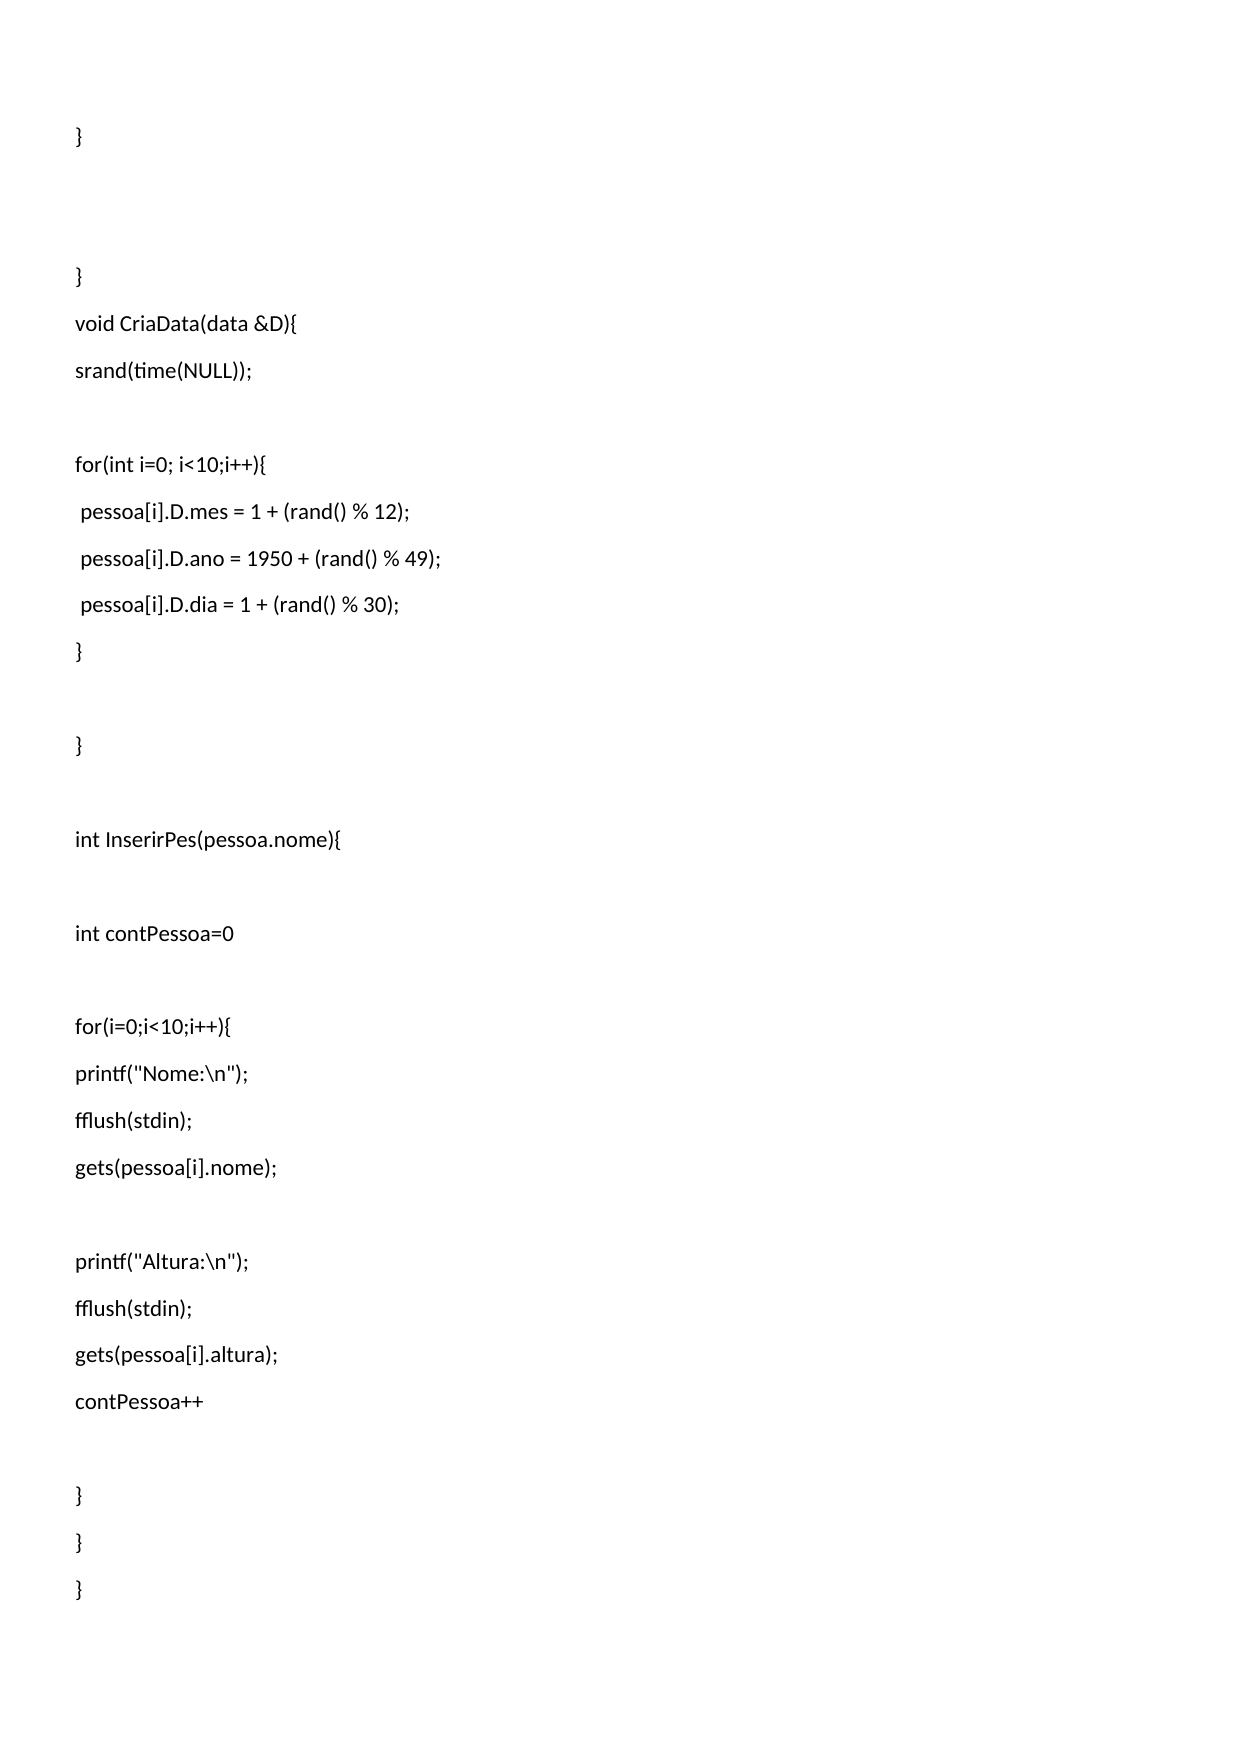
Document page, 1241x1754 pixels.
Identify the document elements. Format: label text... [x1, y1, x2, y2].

text } [75, 731, 1165, 759]
text fflush(stdin); [75, 1106, 1165, 1134]
text gets(pessoa[i].nome); [75, 1153, 1165, 1181]
text pessoa[i].D.dia = 1 + (rand() % 30); [75, 591, 1165, 619]
text for(int i=0; i<10;i++){ [75, 450, 1165, 478]
text printf("Altura:\n"); [75, 1247, 1165, 1275]
text } [75, 637, 1165, 666]
text void CriaData(data &D){ [75, 309, 1165, 337]
text gets(pessoa[i].altura); [75, 1341, 1165, 1369]
text for(i=0;i<10;i++){ [75, 1012, 1165, 1041]
text pessoa[i].D.mes = 1 + (rand() % 12); [75, 497, 1165, 525]
text fflush(stdin); [75, 1294, 1165, 1322]
text contPessoa++ [75, 1387, 1165, 1416]
text int contPessoa=0 [75, 919, 1165, 947]
text } [75, 1481, 1165, 1509]
text } [75, 122, 1165, 150]
text srand(time(NULL)); [75, 356, 1165, 384]
text printf("Nome:\n"); [75, 1059, 1165, 1087]
text } [75, 1528, 1165, 1556]
text } [75, 1575, 1165, 1603]
text pessoa[i].D.ano = 1950 + (rand() % 49); [75, 544, 1165, 572]
text int InserirPes(pessoa.nome){ [75, 825, 1165, 853]
text } [75, 262, 1165, 291]
